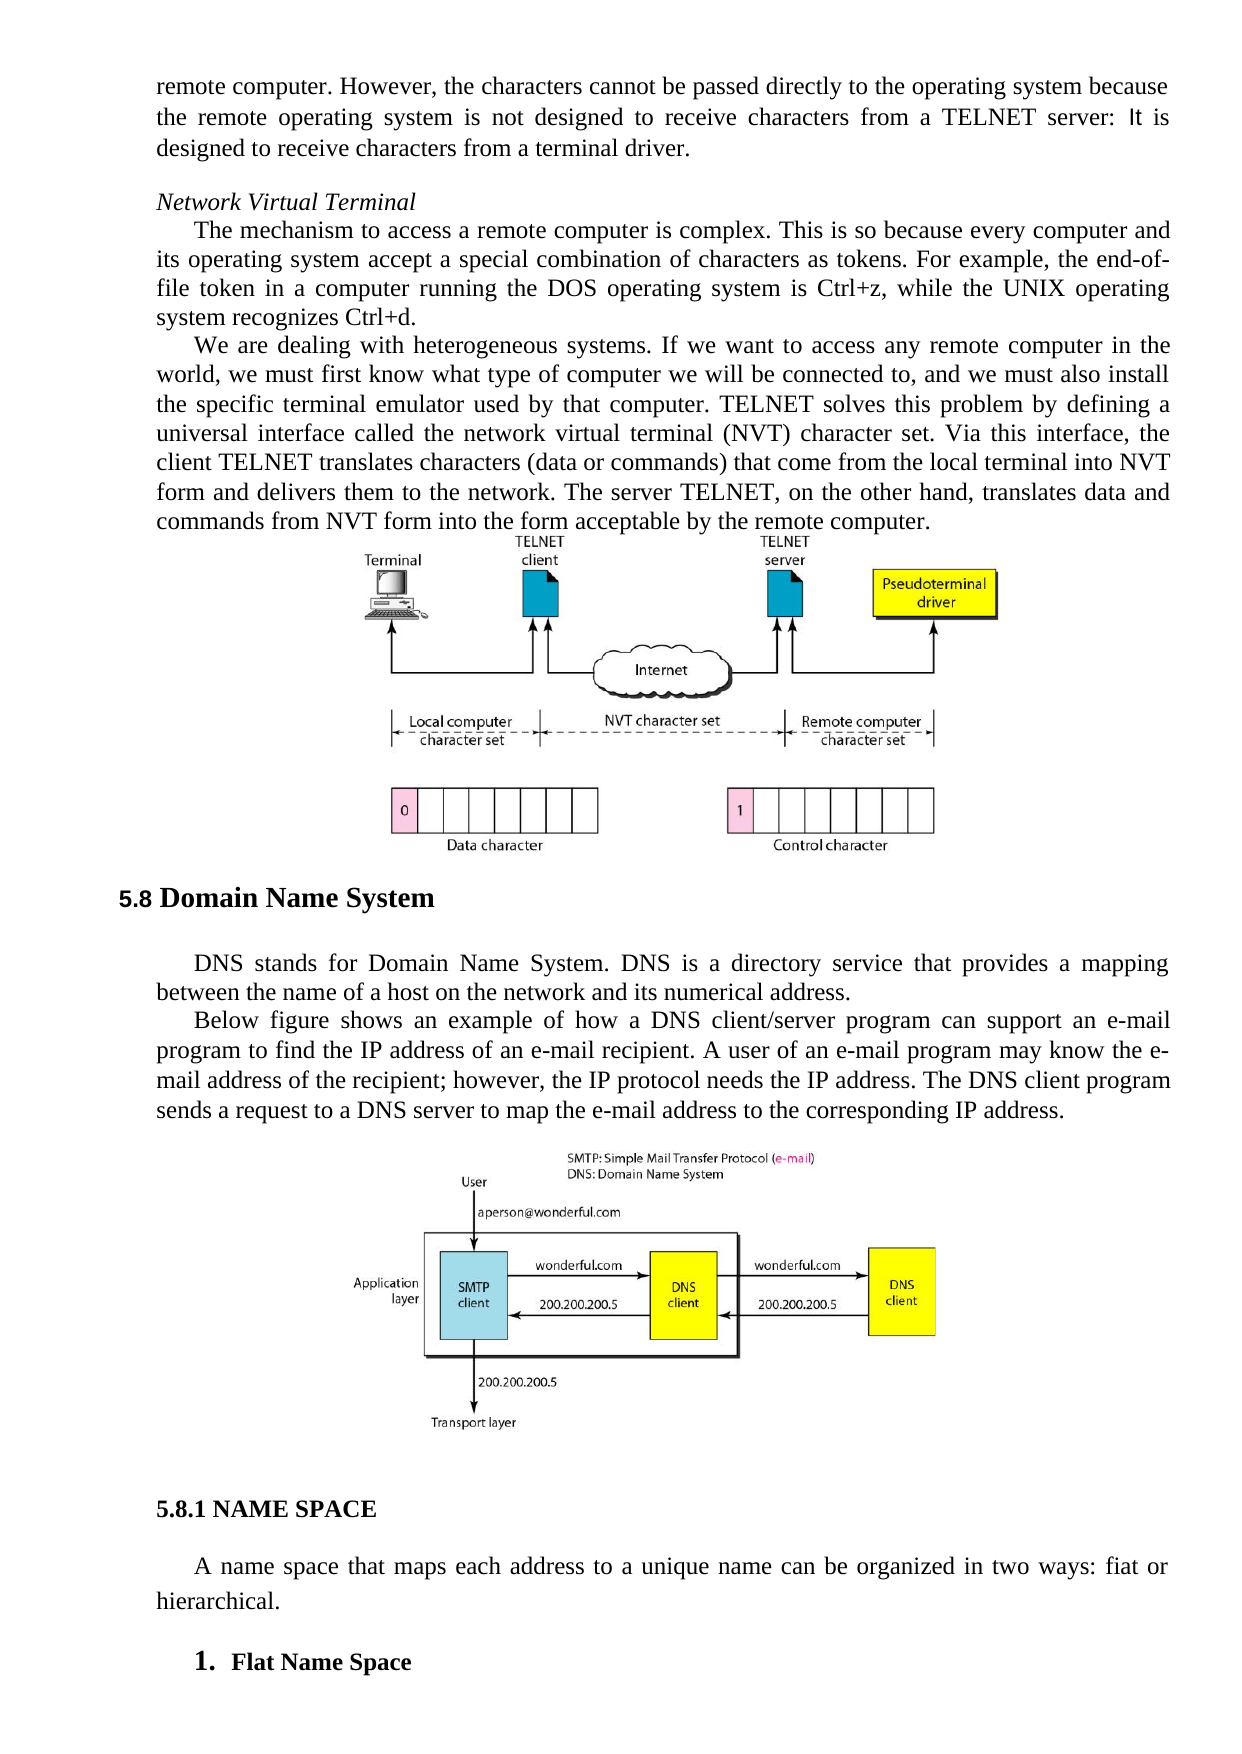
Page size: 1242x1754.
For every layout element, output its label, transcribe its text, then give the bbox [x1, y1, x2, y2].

list Flat Name Space [194, 1643, 1172, 1676]
text Network Virtual Terminal [156, 187, 1172, 215]
text Below figure shows an example of how a DNS client/server program can support an e-mail program to find the IP address of an e-mail recipient. A user of an e-mail program may know the e-mail address of the recipient; however, the IP protocol needs the IP address. The DNS client program sends a request to a DNS server to map the e-mail address to the corresponding IP address. [156, 1005, 1172, 1124]
text A name space that maps each address to a unique name can be organized in two ways: fiat or hierarchical. [156, 1551, 1170, 1614]
text The mechanism to access a remote computer is complex. This is so because every computer and its operating system accept a special combination of characters as tokens. For example, the end-of-file token in a computer running the DOS operating system is Ctrl+z, while the UNIX operating system recognizes Ctrl+d. [156, 215, 1172, 330]
text DNS stands for Domain Name System. DNS is a directory service that provides a mapping between the name of a host on the network and its numerical address. [156, 948, 1170, 1005]
text remote computer. However, the characters cannot be passed directly to the operating system because the remote operating system is not designed to receive characters from a TELNET server: It is designed to receive characters from a terminal driver. [156, 71, 1170, 162]
text 5.8 Domain Name System [119, 880, 1172, 914]
picture [353, 1151, 936, 1430]
text 5.8.1 NAME SPACE [156, 1494, 1172, 1523]
picture [364, 535, 999, 854]
text We are dealing with heterogeneous systems. If we want to access any remote computer in the world, we must first know what type of computer we will be connected to, and we must also install the specific terminal emulator used by that computer. TELNET solves this problem by defining a universal interface called the network virtual terminal (NVT) character set. Via this interface, the client TELNET translates characters (data or commands) that come from the local terminal into NVT form and delivers them to the network. The server TELNET, on the other hand, translates data and commands from NVT form into the form acceptable by the remote computer. [156, 330, 1172, 535]
